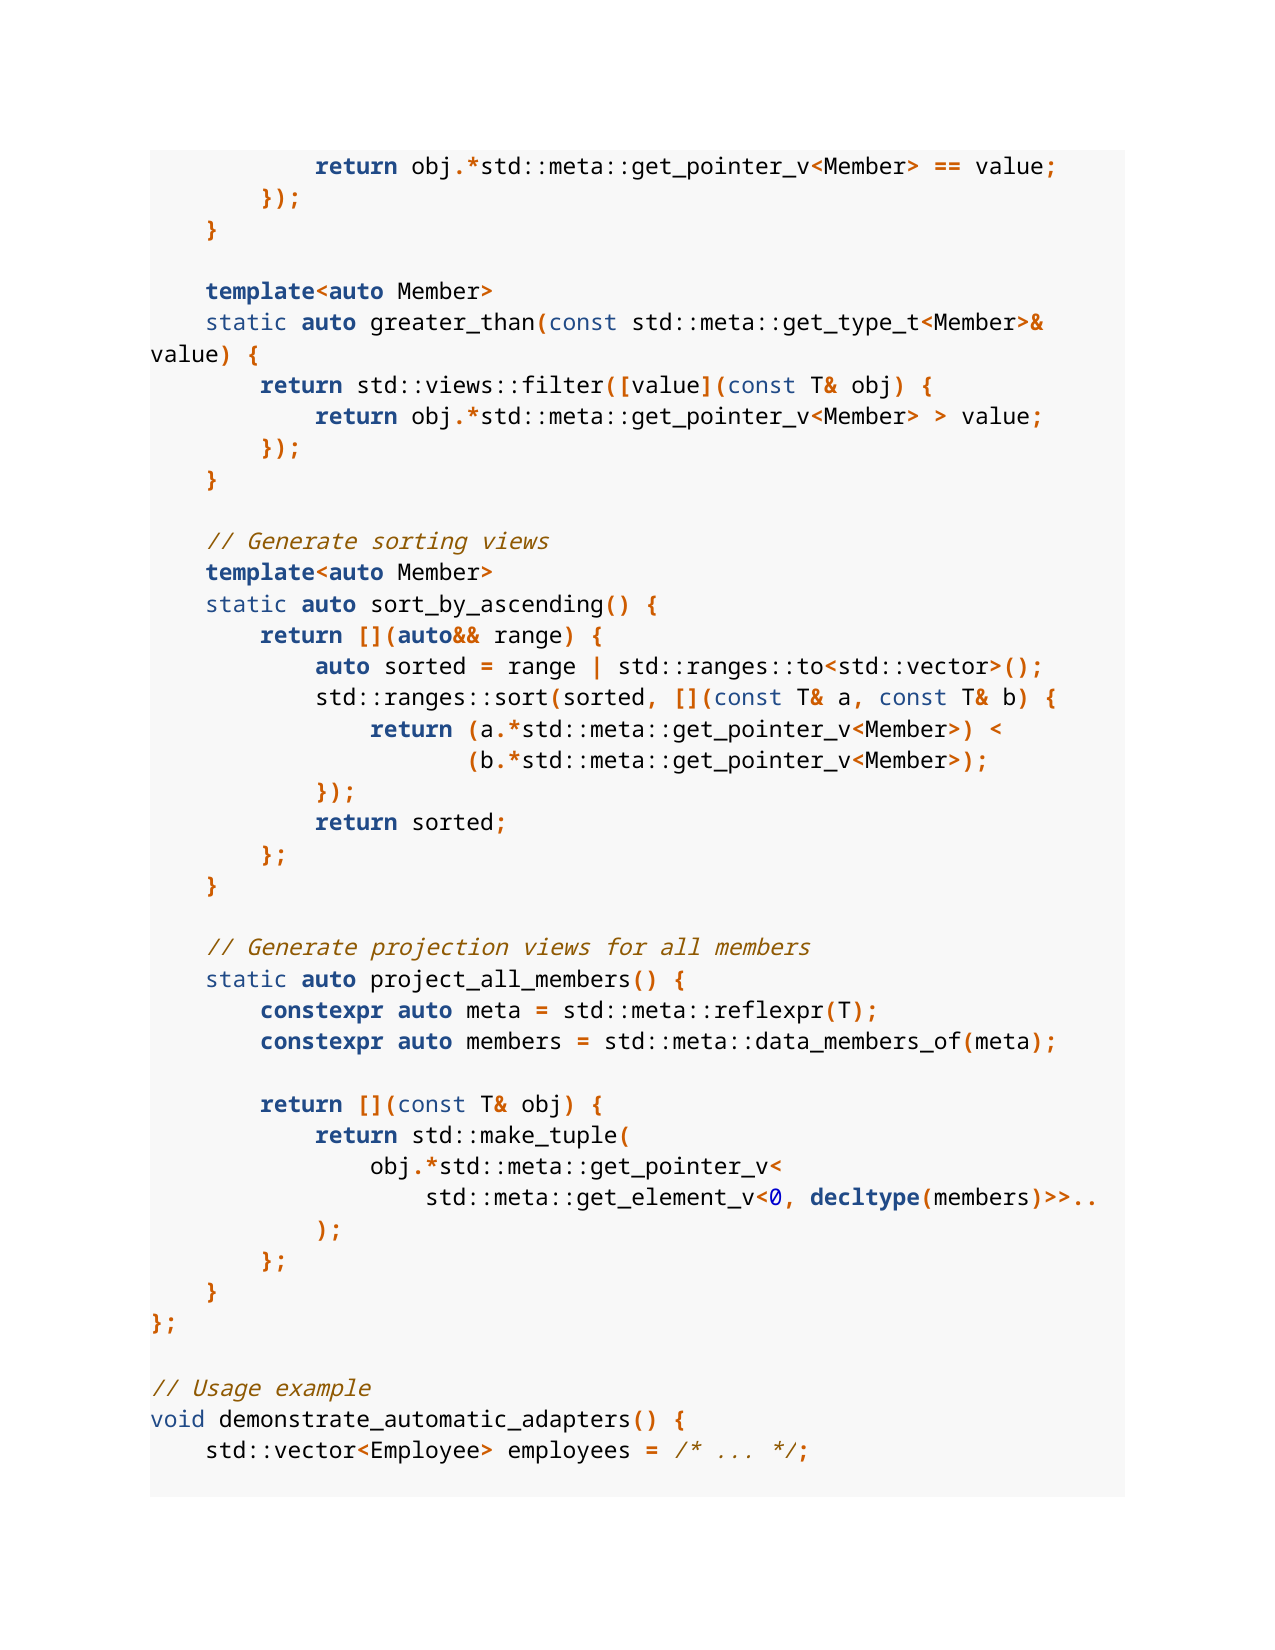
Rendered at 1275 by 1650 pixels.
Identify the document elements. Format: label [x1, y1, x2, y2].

text [150, 150, 1125, 1497]
